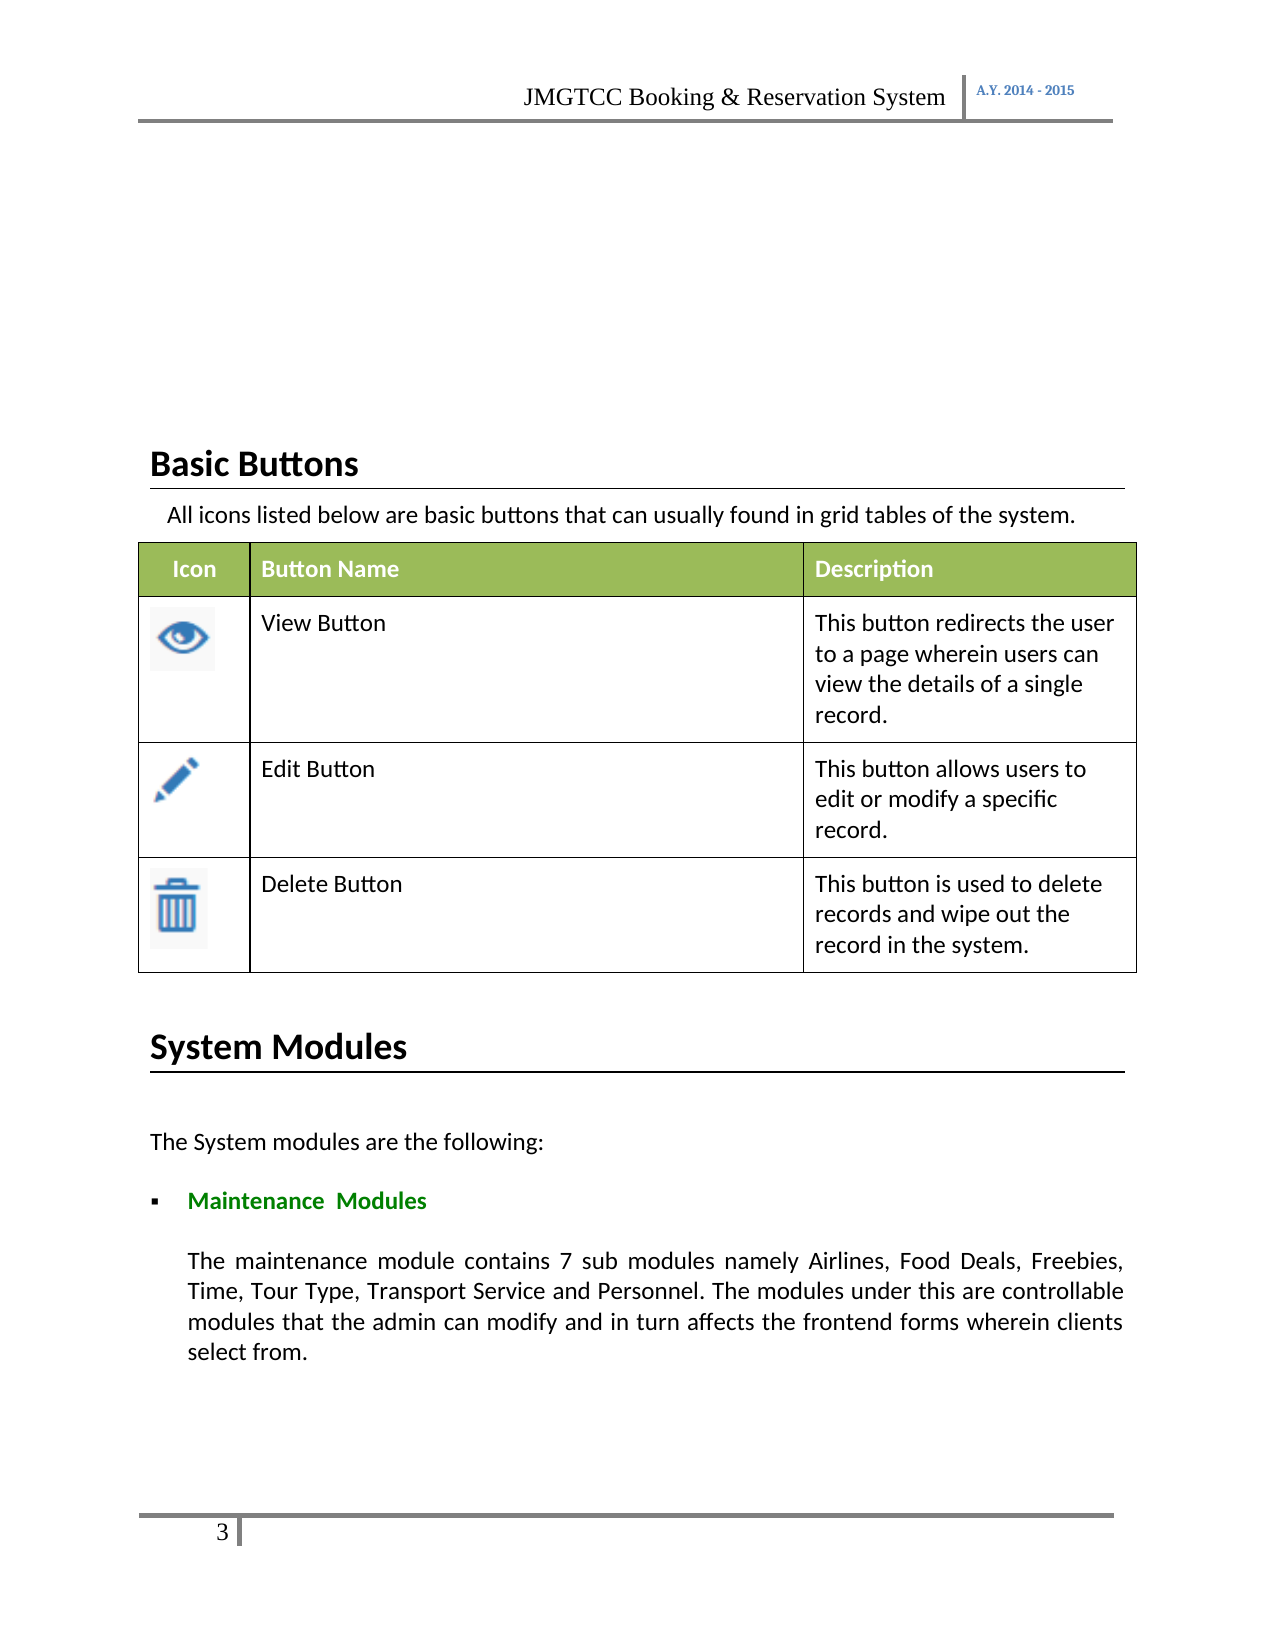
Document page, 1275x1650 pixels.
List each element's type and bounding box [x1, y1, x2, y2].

picture [150, 752, 208, 809]
picture [150, 607, 215, 671]
picture [150, 868, 208, 949]
